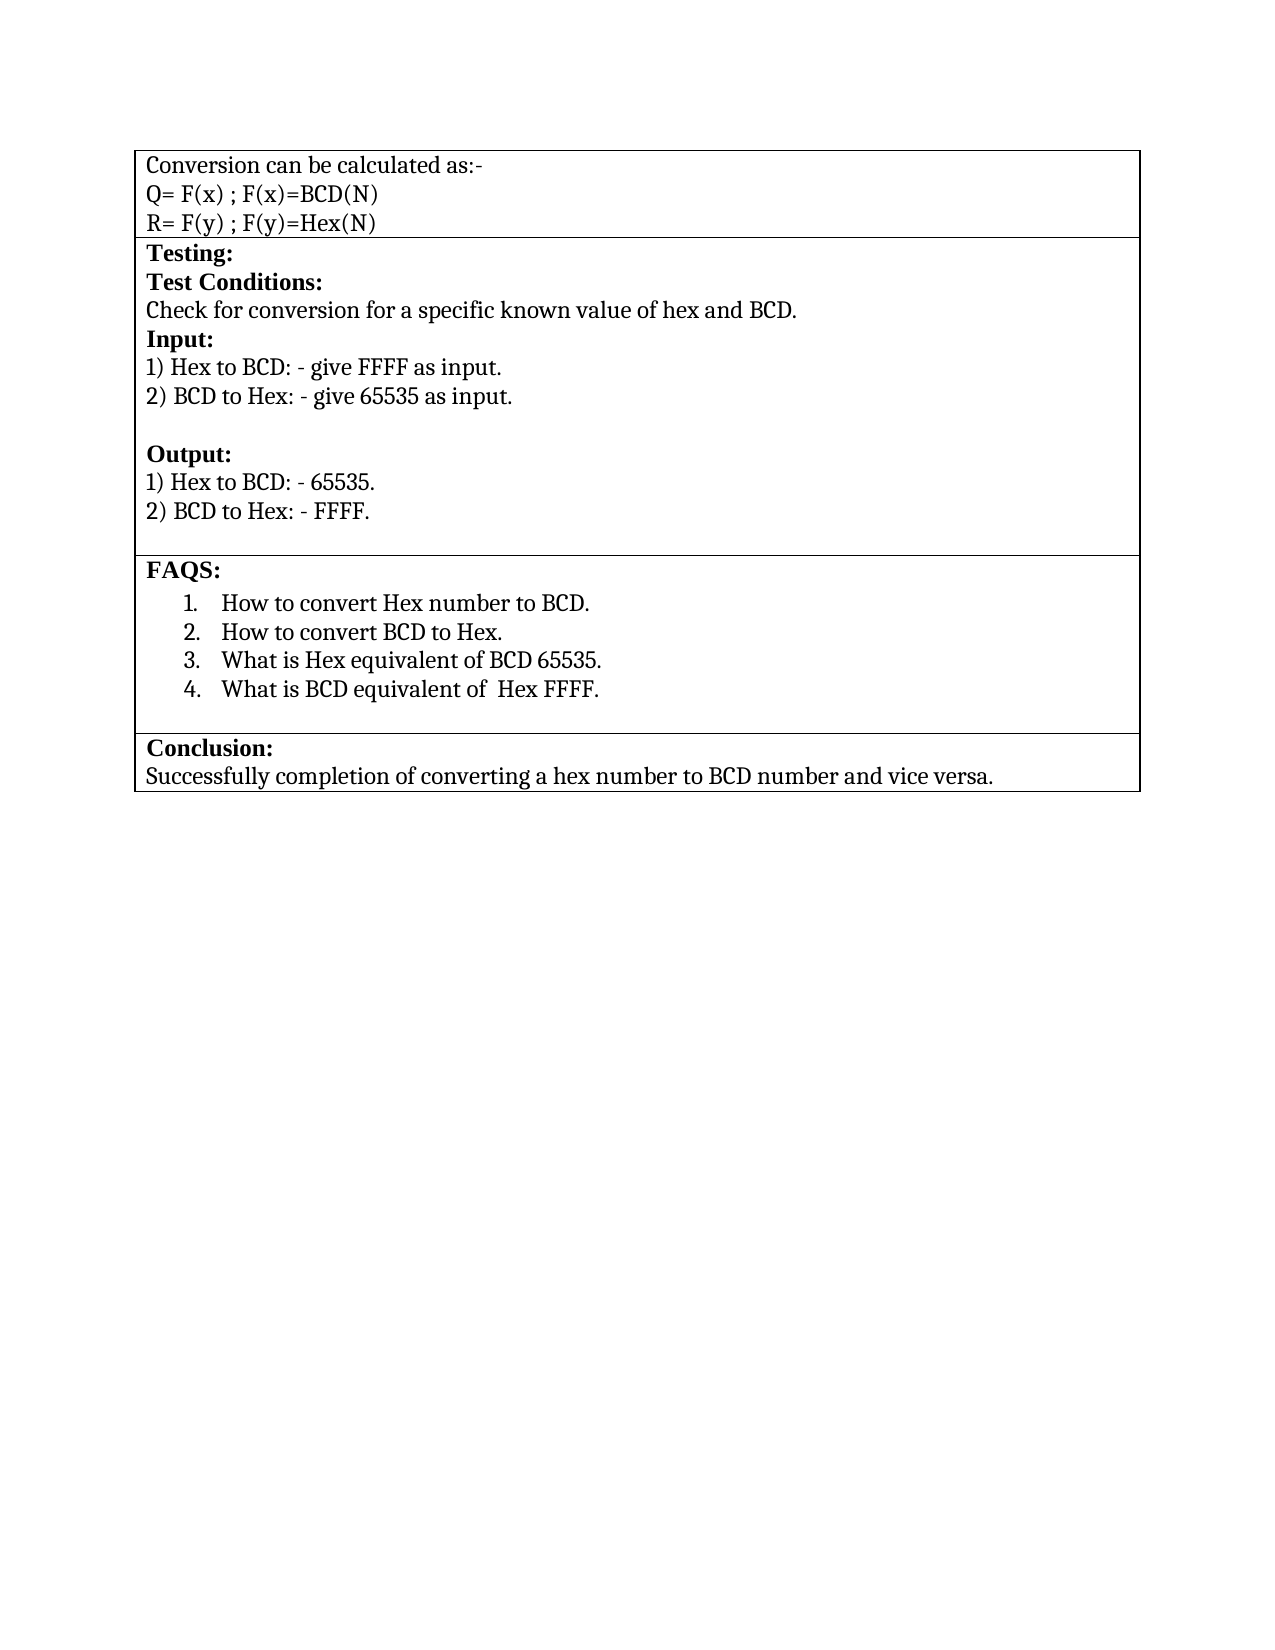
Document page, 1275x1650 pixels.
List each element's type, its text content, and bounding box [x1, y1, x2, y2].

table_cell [136, 151, 1139, 237]
table_cell Testing: Test Conditions: Check for conversion for a specific known value of hex and BCD. Input: 1) Hex to BCD: - give FFFF as input. 2) BCD to Hex: - give 65535 as input. Output: 1) Hex to BCD: - 65535. 2) BCD to Hex: - FFFF. [136, 238, 1139, 554]
table_cell FAQs: How to convert Hex number to BCD. How to convert BCD to Hex. What is Hex equivalent of BCD 65535. What is BCD equivalent of Hex FFFF. [136, 556, 1139, 732]
table_cell Conclusion: Successfully completion of converting a hex number to BCD number and vice versa. [136, 734, 1139, 791]
